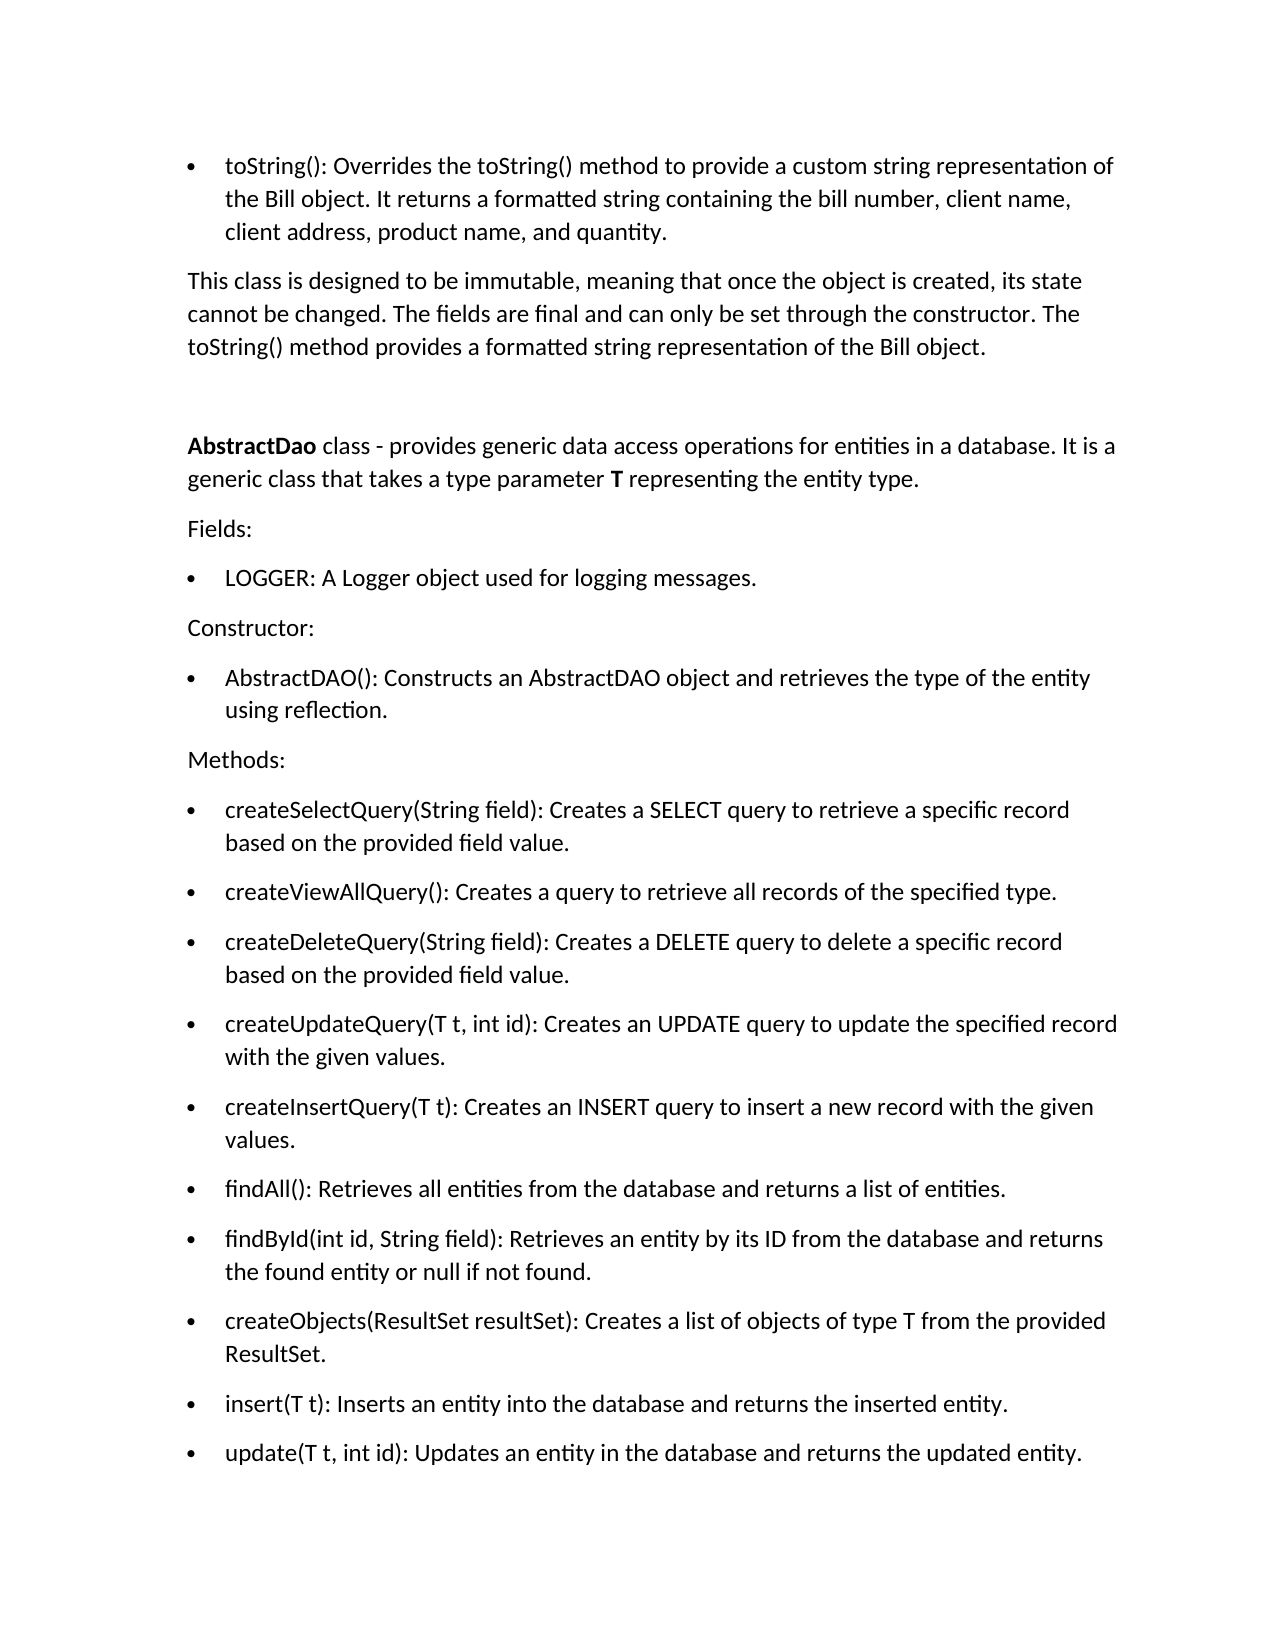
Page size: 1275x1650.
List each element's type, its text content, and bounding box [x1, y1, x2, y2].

list AbstractDAO(): Constructs an AbstractDAO object and retrieves the type of the entity using reflection. [187, 662, 1125, 725]
list createSelectQuery(String field): Creates a SELECT query to retrieve a specific record based on the provided field value. [187, 794, 1125, 857]
text This class is designed to be immutable, meaning that once the object is created, its state cannot be changed. The fields are final and can only be set through the constructor. The toString() method provides a formatted string representation of the Bill object. [187, 265, 1125, 362]
list LOGGER: A Logger object used for logging messages. [187, 562, 1125, 593]
list update(T t, int id): Updates an entity in the database and returns the updated entity. [187, 1437, 1125, 1468]
list findById(int id, String field): Retrieves an entity by its ID from the database and returns the found entity or null if not found. [187, 1223, 1125, 1286]
text AbstractDao class - provides generic data access operations for entities in a database. It is a generic class that takes a type parameter T representing the entity type. [187, 430, 1125, 494]
list insert(T t): Inserts an entity into the database and returns the inserted entity. [187, 1388, 1125, 1418]
text Constructor: [187, 612, 1125, 643]
list createObjects(ResultSet resultSet): Creates a list of objects of type T from the provided ResultSet. [187, 1305, 1125, 1369]
list createInsertQuery(T t): Creates an INSERT query to insert a new record with the given values. [187, 1091, 1125, 1154]
list createViewAllQuery(): Creates a query to retrieve all records of the specified type. [187, 876, 1125, 907]
list findAll(): Retrieves all entities from the database and returns a list of entities. [187, 1173, 1125, 1204]
list toString(): Overrides the toString() method to provide a custom string representation of the Bill object. It returns a formatted string containing the bill number, client name, client address, product name, and quantity. [187, 150, 1125, 246]
list createDeleteQuery(String field): Creates a DELETE query to delete a specific record based on the provided field value. [187, 926, 1125, 989]
list createUpdateQuery(T t, int id): Creates an UPDATE query to update the specified record with the given values. [187, 1008, 1125, 1072]
text Methods: [187, 744, 1125, 775]
text Fields: [187, 513, 1125, 543]
